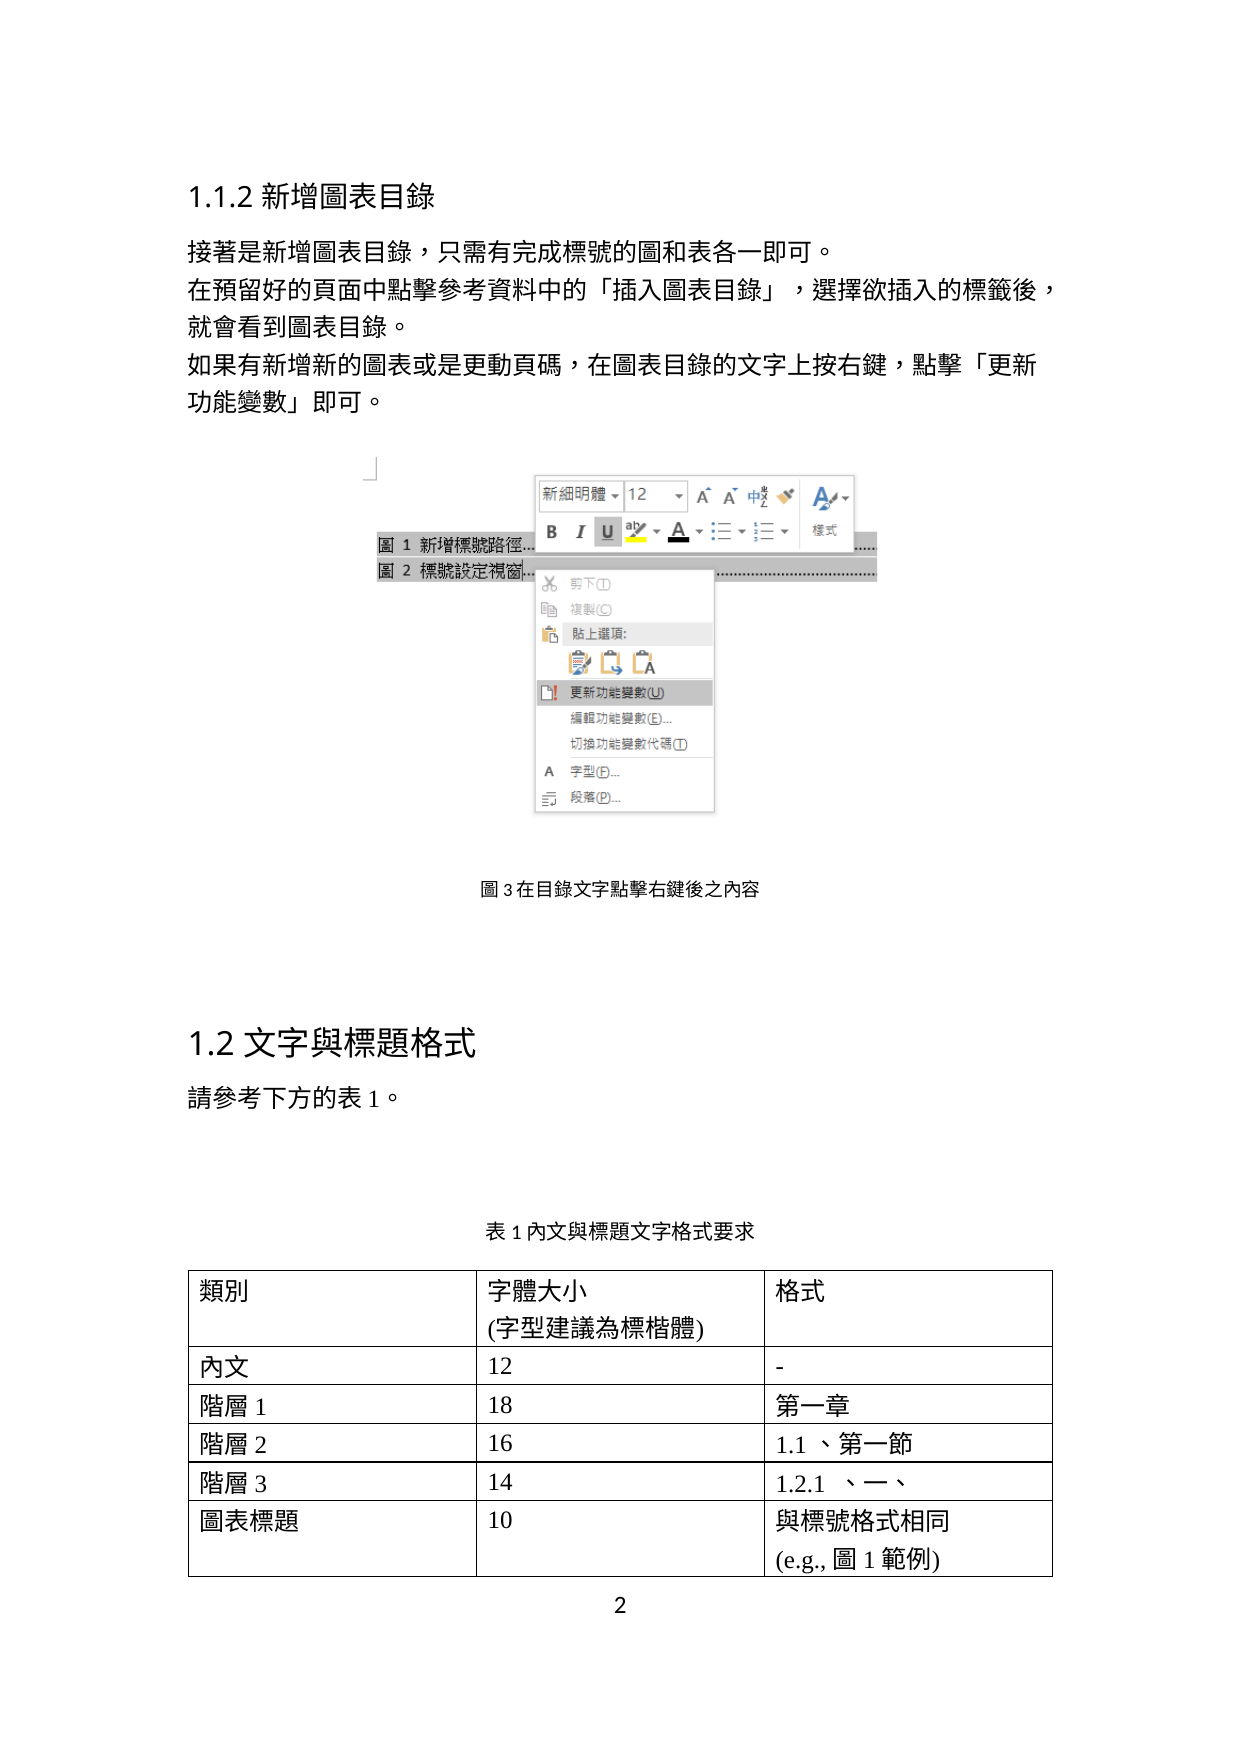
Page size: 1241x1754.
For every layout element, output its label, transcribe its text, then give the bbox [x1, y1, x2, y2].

table_cell 與標號格式相同 (e.g., 圖 1 範例) [765, 1501, 1052, 1576]
table_cell 16 [477, 1424, 764, 1461]
table_cell 內文 [189, 1347, 476, 1384]
text 如果有新增新的圖表或是更動頁碼，在圖表目錄的文字上按右鍵，點擊「更新功能變數」即可。 [187, 345, 1053, 420]
table_cell 1.1 、第一節 [765, 1424, 1052, 1461]
table_header 格式 [765, 1271, 1052, 1346]
table_cell 階層2 [189, 1424, 476, 1461]
table_cell 10 [477, 1501, 764, 1576]
table_cell 圖表標題 [189, 1501, 476, 1576]
picture [363, 457, 878, 836]
text 請參考下方的表1。 [187, 1078, 1053, 1116]
table_cell 12 [477, 1347, 764, 1384]
text 1.1.2 新增圖表目錄 [187, 157, 1053, 232]
text 表 1 內文與標題文字格式要求 [187, 1211, 1053, 1249]
text 在預留好的頁面中點擊參考資料中的「插入圖表目錄」，選擇欲插入的標籤後，就會看到圖表目錄。 [187, 270, 1053, 345]
table_header 類別 [189, 1271, 476, 1346]
table_cell 第一章 [765, 1385, 1052, 1423]
table_cell 18 [477, 1385, 764, 1423]
table_cell - [765, 1347, 1052, 1384]
table_cell 1.2.1 、一、 [765, 1463, 1052, 1500]
table_cell 14 [477, 1463, 764, 1500]
text 接著是新增圖表目錄，只需有完成標號的圖和表各一即可。 [187, 232, 1053, 270]
table_cell 階層1 [189, 1385, 476, 1423]
text 圖 3 在目錄文字點擊右鍵後之內容 [187, 870, 1053, 907]
text 1.2 文字與標題格式 [187, 1003, 1053, 1078]
table_cell 階層3 [189, 1463, 476, 1500]
table_header 字體大小 (字型建議為標楷體) [477, 1271, 764, 1346]
